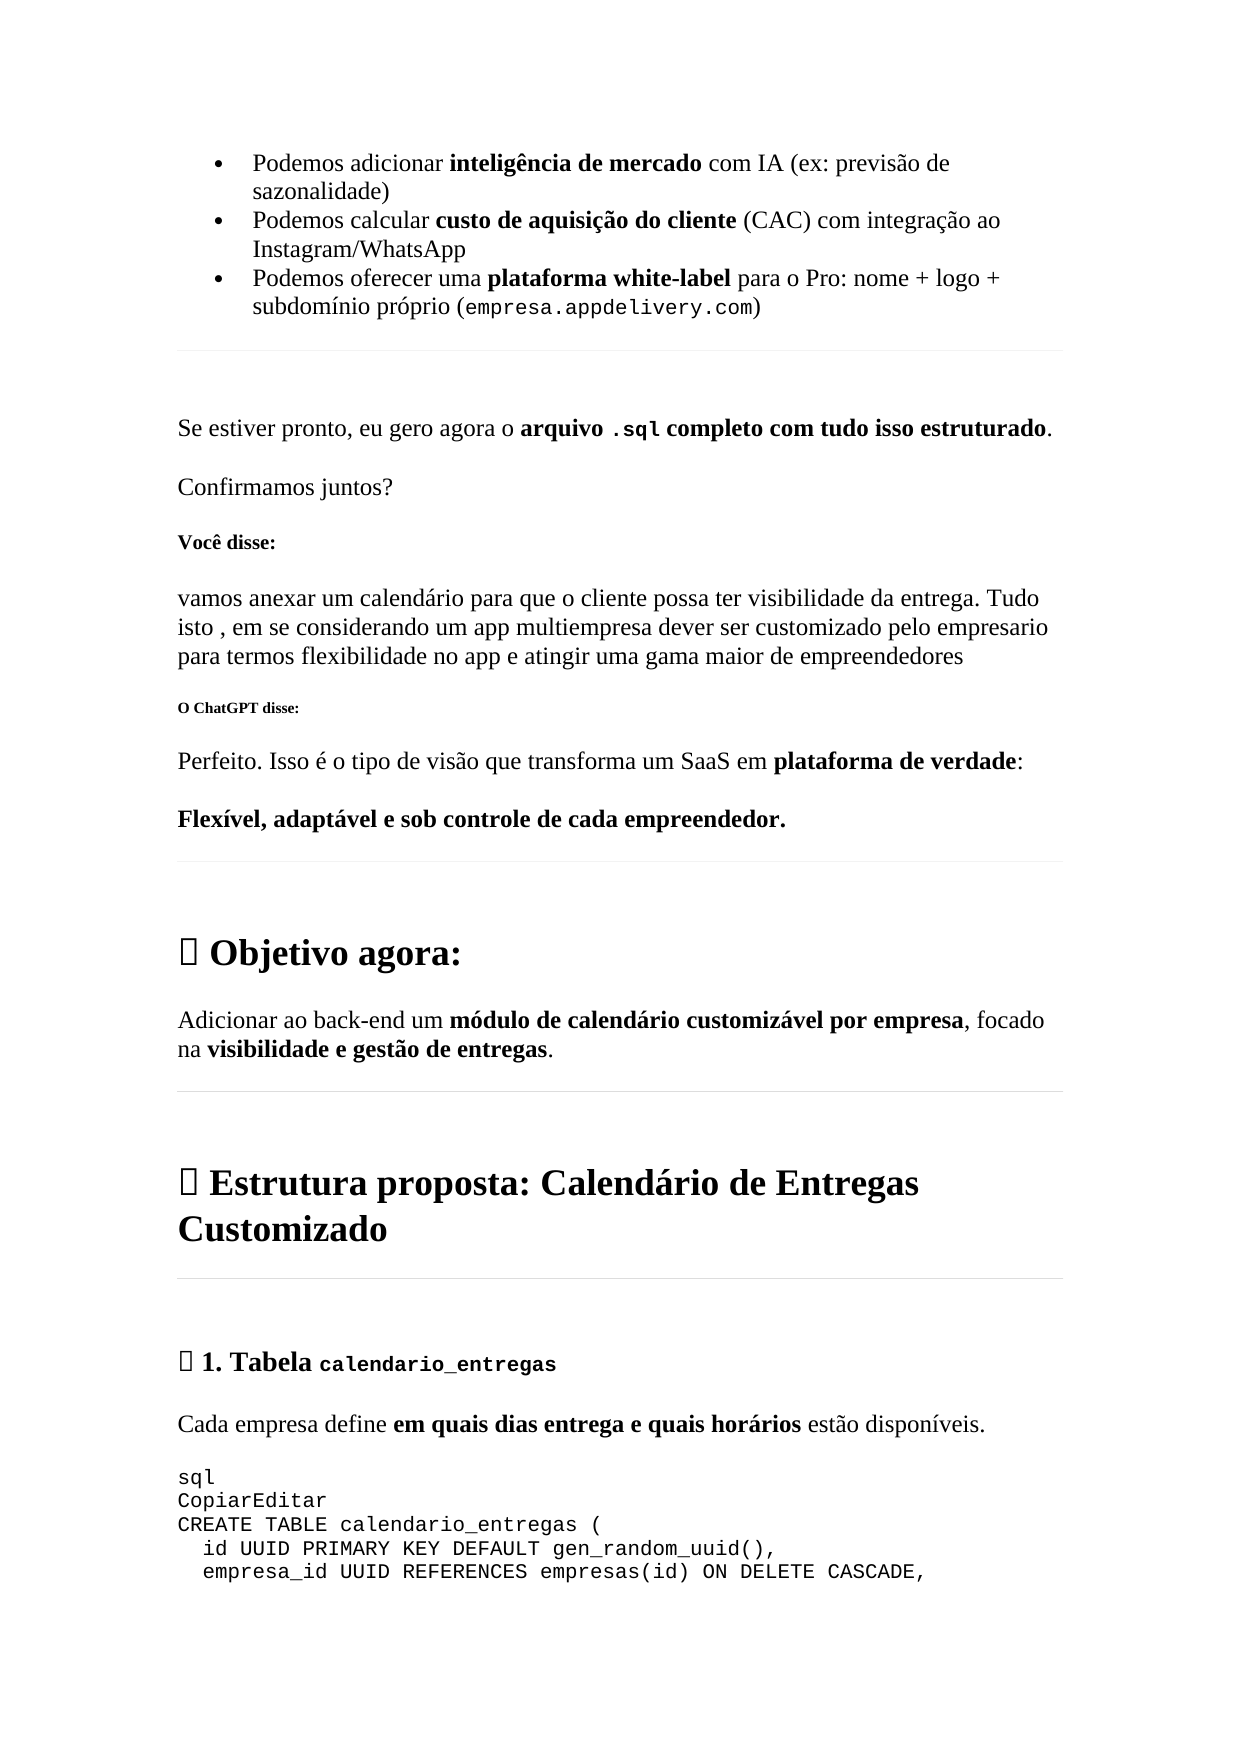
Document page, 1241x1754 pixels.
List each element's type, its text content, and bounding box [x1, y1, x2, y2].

text CopiarEditar [177, 1491, 1063, 1514]
text CREATE TABLE calendario_entregas ( [177, 1514, 1063, 1538]
text 🔸 1. Tabela calendario_entregas [177, 1341, 1063, 1380]
list Podemos calcular custo de aquisição do cliente (CAC) com integração ao Instagram/WhatsApp [215, 205, 1063, 263]
text id UUID PRIMARY KEY DEFAULT gen_random_uuid(), [177, 1538, 1063, 1561]
text ✅ Objetivo agora: [177, 925, 1063, 976]
list Podemos oferecer uma plataforma white-label para o Pro: nome + logo + subdomínio próprio (empresa.appdelivery.com) [215, 263, 1063, 321]
text Cada empresa define em quais dias entrega e quais horários estão disponíveis. [177, 1409, 1063, 1438]
text Você disse: [177, 530, 1063, 554]
text sql [177, 1467, 1063, 1491]
text empresa_id UUID REFERENCES empresas(id) ON DELETE CASCADE, [177, 1561, 1063, 1585]
text Flexível, adaptável e sob controle de cada empreendedor. [177, 804, 1063, 832]
text vamos anexar um calendário para que o cliente possa ter visibilidade da entrega. Tudo isto , em se considerando um app multiempresa dever ser customizado pelo empresario para termos flexibilidade no app e atingir uma gama maior de empreendedores [177, 583, 1063, 669]
text Perfeito. Isso é o tipo de visão que transforma um SaaS em plataforma de verdade: [177, 746, 1063, 774]
text Se estiver pronto, eu gero agora o arquivo .sql completo com tudo isso estruturado. [177, 413, 1063, 443]
text O ChatGPT disse: [177, 699, 1063, 717]
text Confirmamos juntos? [177, 472, 1063, 501]
text Adicionar ao back-end um módulo de calendário customizável por empresa, focado na visibilidade e gestão de entregas. [177, 1005, 1063, 1062]
list Podemos adicionar inteligência de mercado com IA (ex: previsão de sazonalidade) [215, 148, 1063, 205]
text 🧩 Estrutura proposta: Calendário de Entregas Customizado [177, 1155, 1063, 1249]
